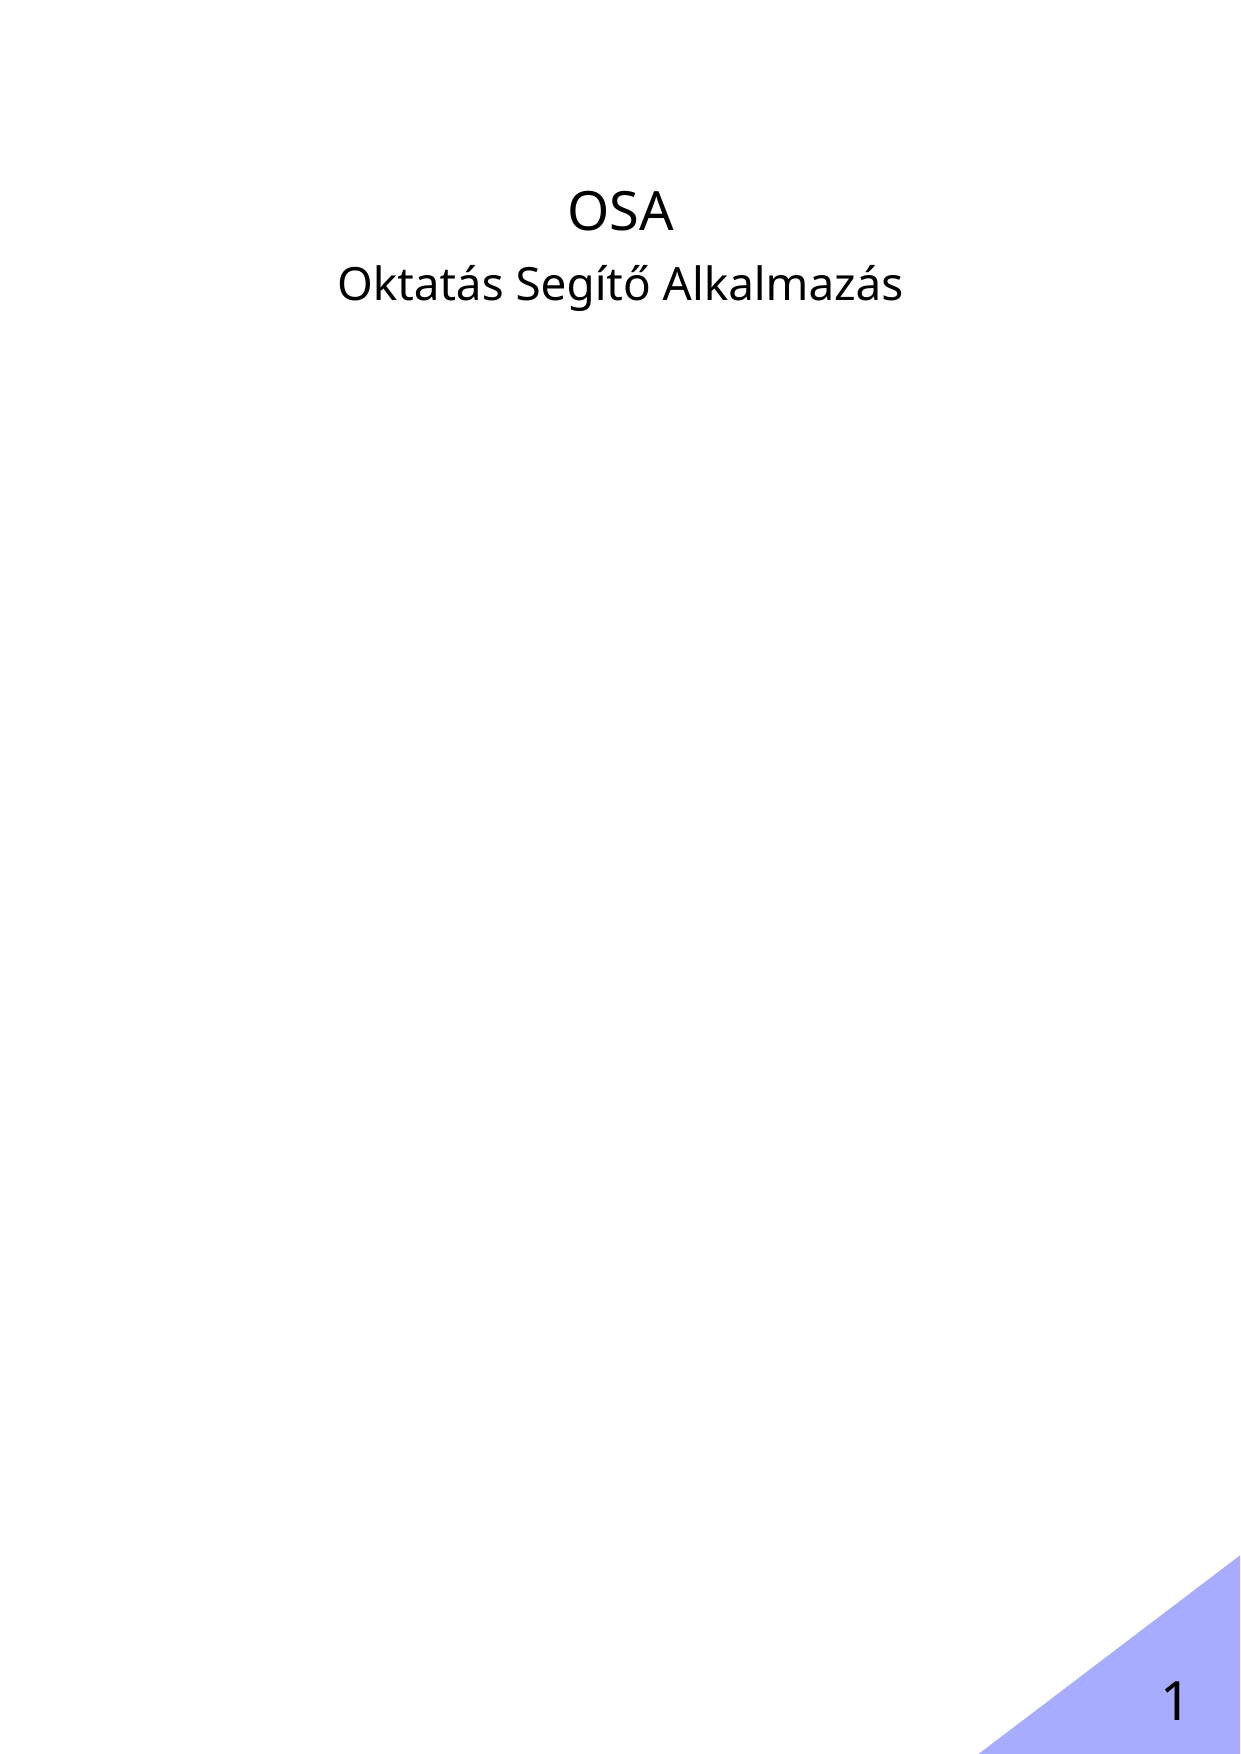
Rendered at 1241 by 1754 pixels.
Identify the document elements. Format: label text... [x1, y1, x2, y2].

subtitle OSA Oktatás Segítő Alkalmazás [148, 173, 1093, 314]
